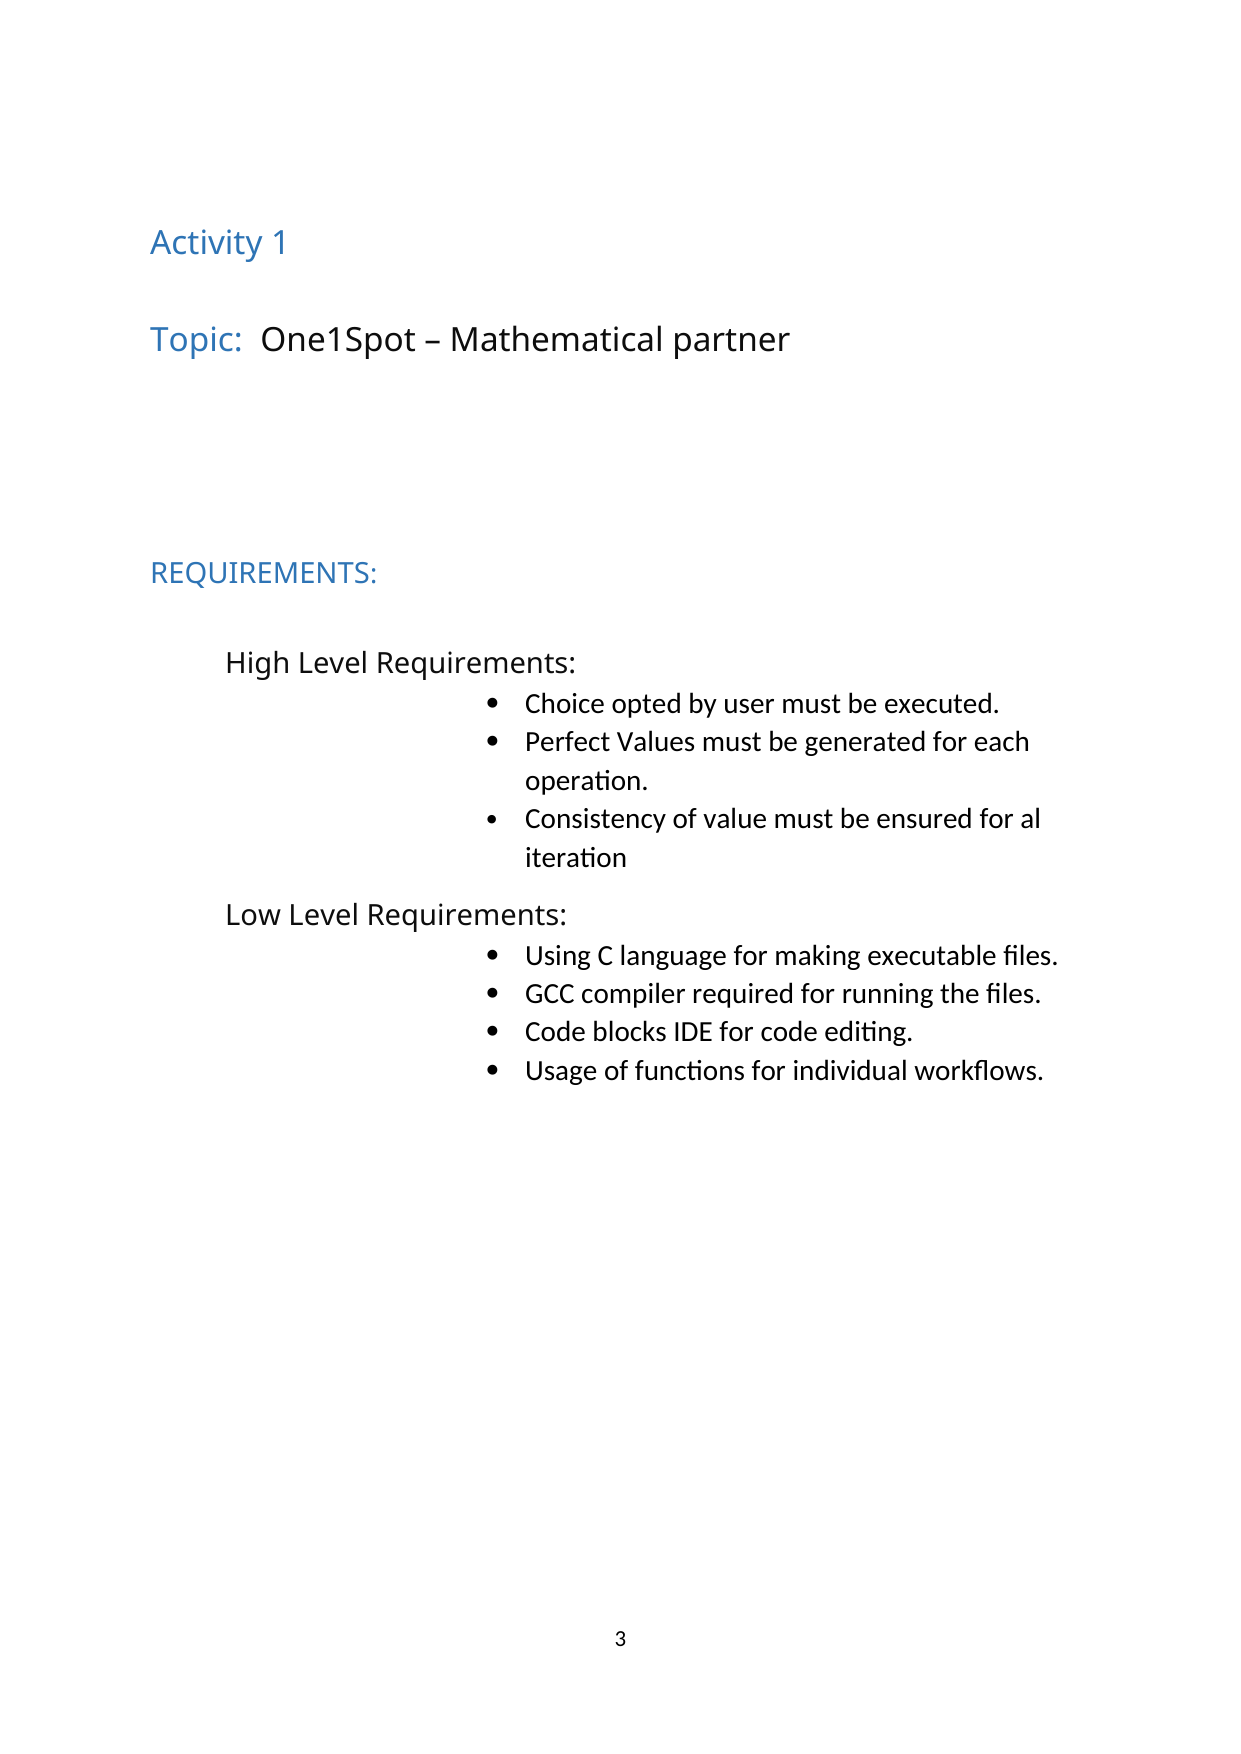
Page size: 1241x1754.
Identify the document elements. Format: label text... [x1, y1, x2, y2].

subtitle Activity 1 [150, 219, 1090, 264]
list Perfect Values must be generated for each operation. [487, 723, 1090, 797]
list Usage of functions for individual workflows. [487, 1052, 1090, 1088]
subtitle Low Level Requirements: [150, 894, 1090, 933]
subtitle High Level Requirements: [150, 642, 1090, 682]
list Consistency of value must be ensured for al iteration [487, 800, 1090, 874]
subtitle Topic: One1Spot – Mathematical partner [150, 316, 1090, 361]
list GCC compiler required for running the files. [487, 975, 1090, 1011]
list Choice opted by user must be executed. [487, 685, 1090, 721]
list Using C language for making executable files. [487, 937, 1090, 972]
list Code blocks IDE for code editing. [487, 1013, 1090, 1049]
subtitle REQUIREMENTS: [150, 552, 1090, 592]
